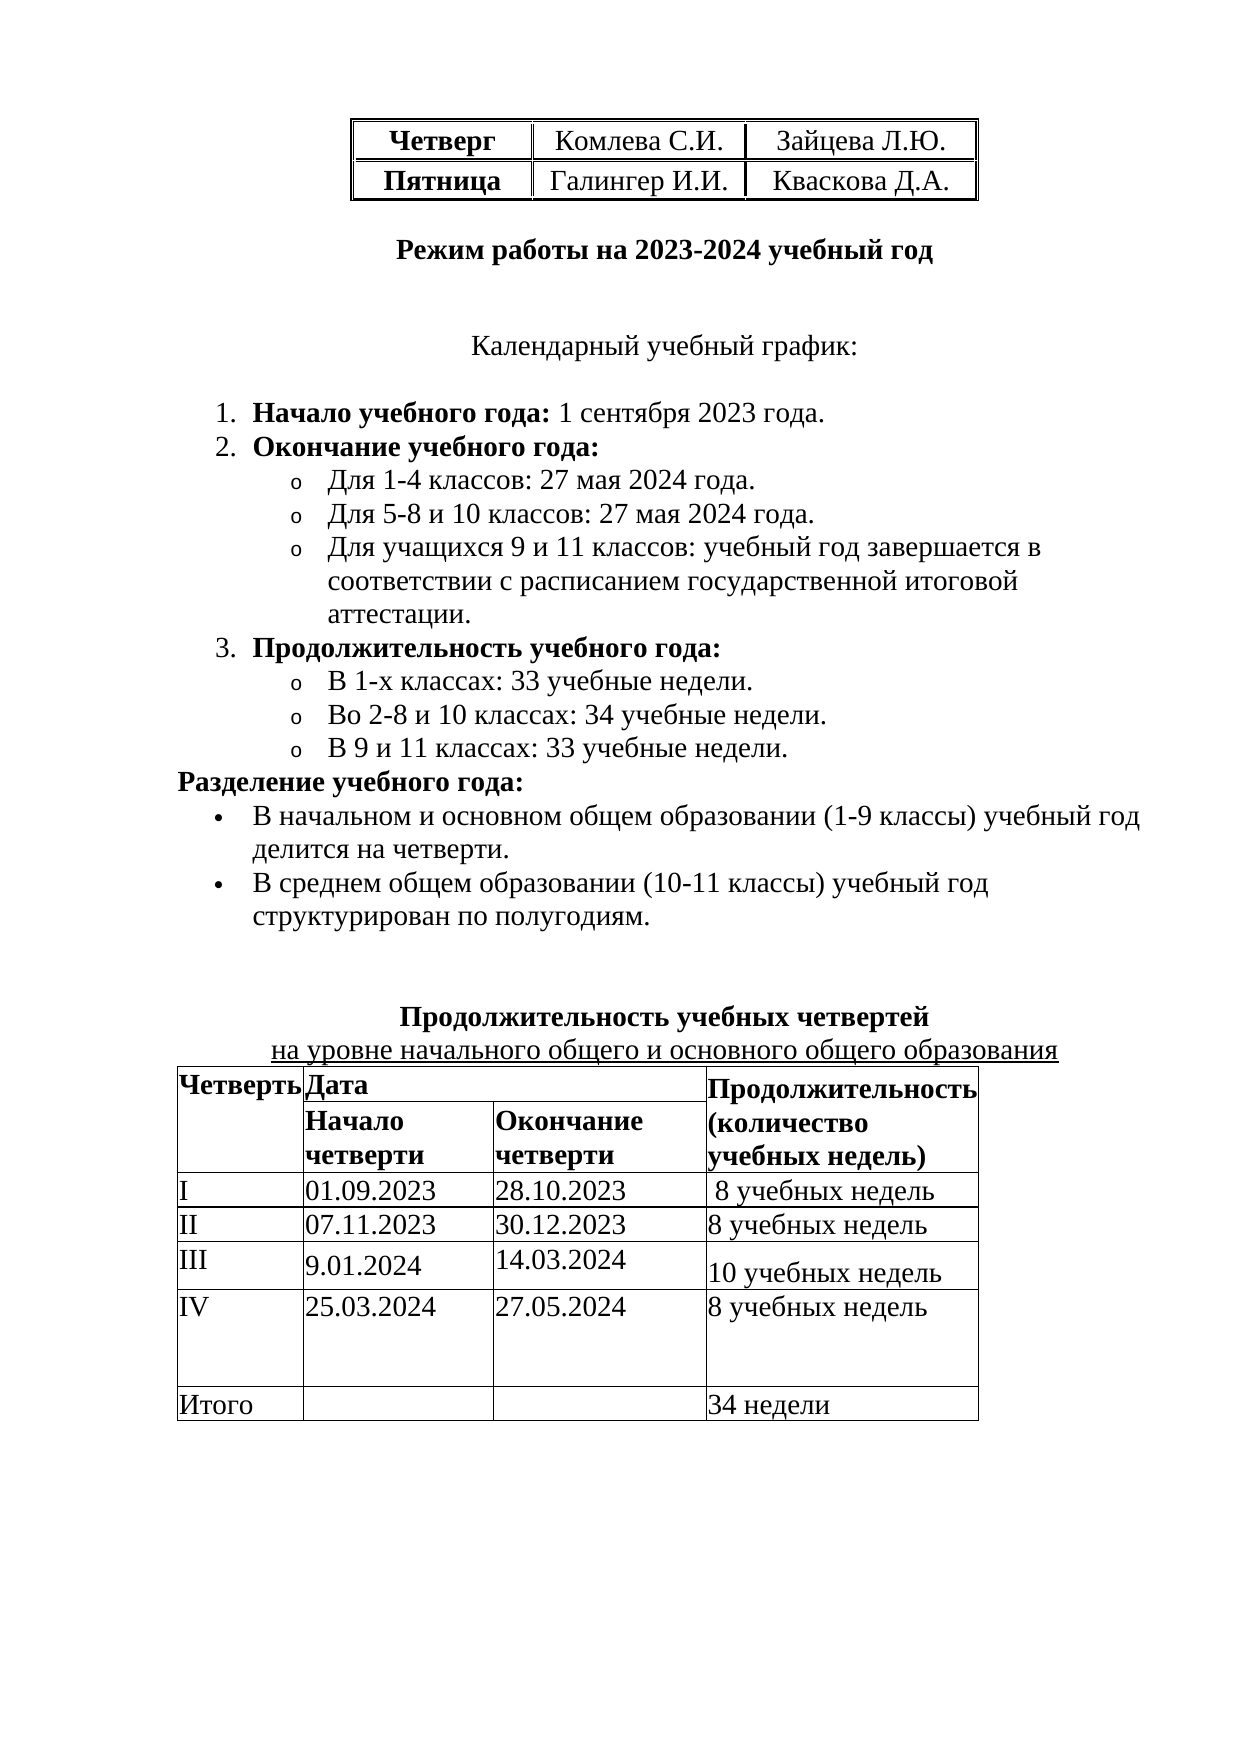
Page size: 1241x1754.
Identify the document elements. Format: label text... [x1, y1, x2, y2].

table_cell II [178, 1208, 303, 1241]
table_cell Пятница [354, 158, 533, 198]
list Для 5-8 и 10 классов: 27 мая 2024 года. [290, 496, 1152, 529]
table_cell IV [178, 1290, 303, 1386]
list Для 1-4 классов: 27 мая 2024 года. [290, 462, 1152, 496]
table_cell 8 учебных недель [707, 1290, 978, 1386]
table_cell 25.03.2024 [304, 1290, 493, 1386]
list Во 2-8 и 10 классах: 34 учебные недели. [290, 697, 1152, 731]
list Продолжительность учебного года: [215, 630, 1152, 663]
table_cell Зайцева Л.Ю. [745, 122, 975, 158]
table_header Дата [304, 1067, 706, 1101]
table_cell Начало четверти [304, 1102, 493, 1172]
table_cell Окончание четверти [494, 1102, 706, 1172]
table_cell 28.10.2023 [494, 1173, 706, 1206]
table_cell 07.11.2023 [304, 1208, 493, 1241]
list Начало учебного года: 1 сентября 2023 года. [215, 395, 1152, 429]
table_cell 27.05.2024 [494, 1290, 706, 1386]
table_cell [494, 1387, 706, 1420]
table_cell 14.03.2024 [494, 1242, 706, 1288]
list В 1-х классах: 33 учебные недели. [290, 663, 1152, 697]
table_cell I [178, 1173, 303, 1206]
list В 9 и 11 классах: 33 учебные недели. [290, 731, 1152, 764]
table_cell 8 учебных недель [707, 1173, 978, 1206]
table_cell 9.01.2024 [304, 1242, 493, 1288]
table_cell 01.09.2023 [304, 1173, 493, 1206]
text Продолжительность учебных четвертей [177, 999, 1152, 1032]
table_cell Четверг [354, 122, 533, 158]
table_cell 10 учебных недель [707, 1242, 978, 1288]
table_cell Кваскова Д.А. [745, 158, 976, 198]
table_cell Галингер И.И. [533, 162, 745, 198]
table_cell Итого [178, 1387, 303, 1420]
table_cell [304, 1387, 493, 1420]
text Режим работы на 2023-2024 учебный год [177, 232, 1152, 266]
table_cell 30.12.2023 [494, 1208, 706, 1241]
table_cell III [178, 1242, 303, 1288]
table_header Продолжительность (количество учебных недель) [707, 1067, 978, 1172]
table_cell 8 учебных недель [707, 1208, 978, 1241]
table_cell 34 недели [707, 1387, 978, 1420]
list В среднем общем образовании (10-11 классы) учебный год структурирован по полугодиям. [215, 865, 1152, 932]
list Для учащихся 9 и 11 классов: учебный год завершается в соответствии с расписанием государственной итоговой аттестации. [290, 529, 1152, 630]
table_header Четверть [178, 1067, 303, 1172]
list В начальном и основном общем образовании (1-9 классы) учебный год делится на четверти. [215, 798, 1152, 865]
text на уровне начального общего и основного общего образования [177, 1032, 1152, 1066]
list Окончание учебного года: [215, 429, 1152, 462]
text Разделение учебного года: [177, 764, 1152, 798]
table_cell Комлева С.И. [533, 122, 745, 158]
text Календарный учебный график: [177, 328, 1152, 362]
